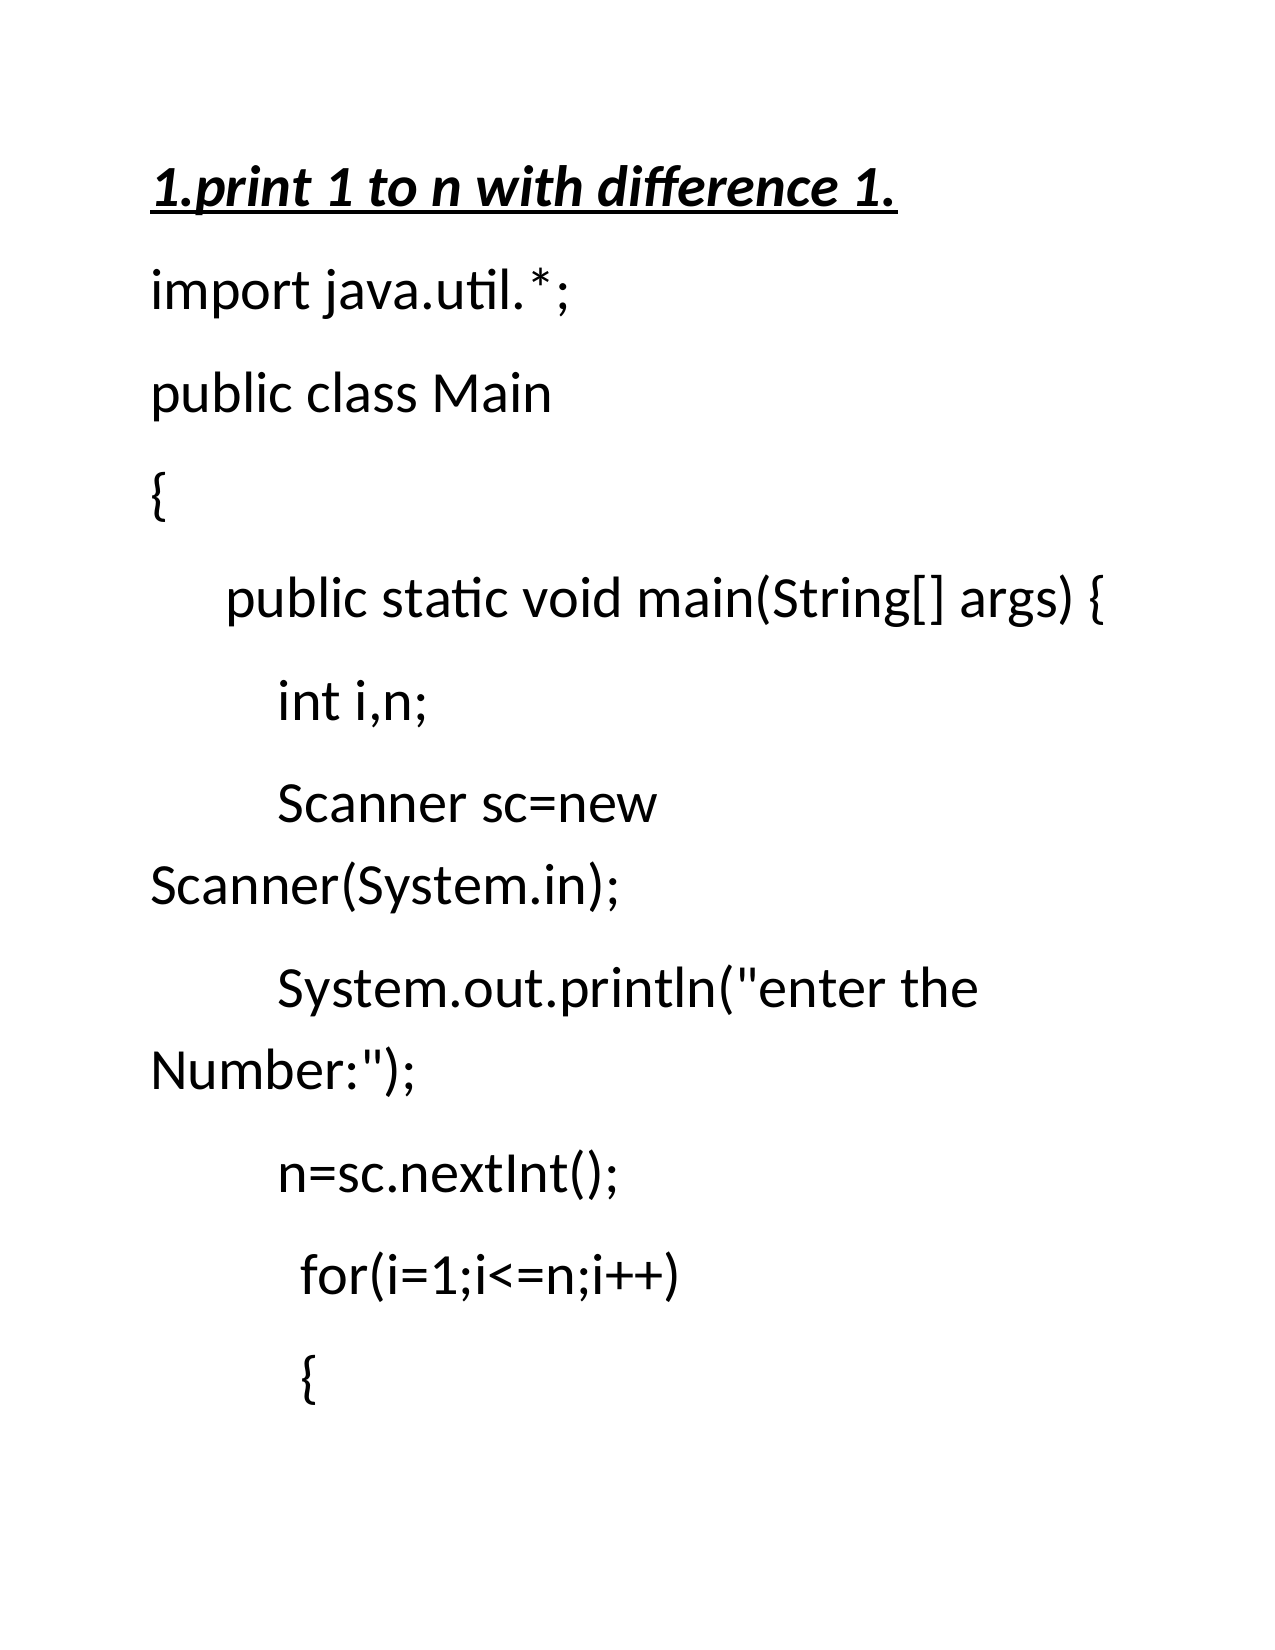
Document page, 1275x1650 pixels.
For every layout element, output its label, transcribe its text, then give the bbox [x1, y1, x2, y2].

text for(i=1;i<=n;i++) [150, 1238, 1125, 1309]
text { [150, 458, 1125, 529]
text System.out.println("enter the Number:"); [150, 951, 1125, 1104]
text 1.print 1 to n with difference 1. [150, 150, 1125, 221]
text int i,n; [150, 663, 1125, 735]
text { [150, 1341, 1125, 1412]
text public class Main [150, 355, 1125, 427]
text Scanner sc=new Scanner(System.in); [150, 766, 1125, 919]
text import java.util.*; [150, 253, 1125, 324]
text n=sc.nextInt(); [150, 1135, 1125, 1207]
text public static void main(String[] args) { [150, 561, 1125, 632]
